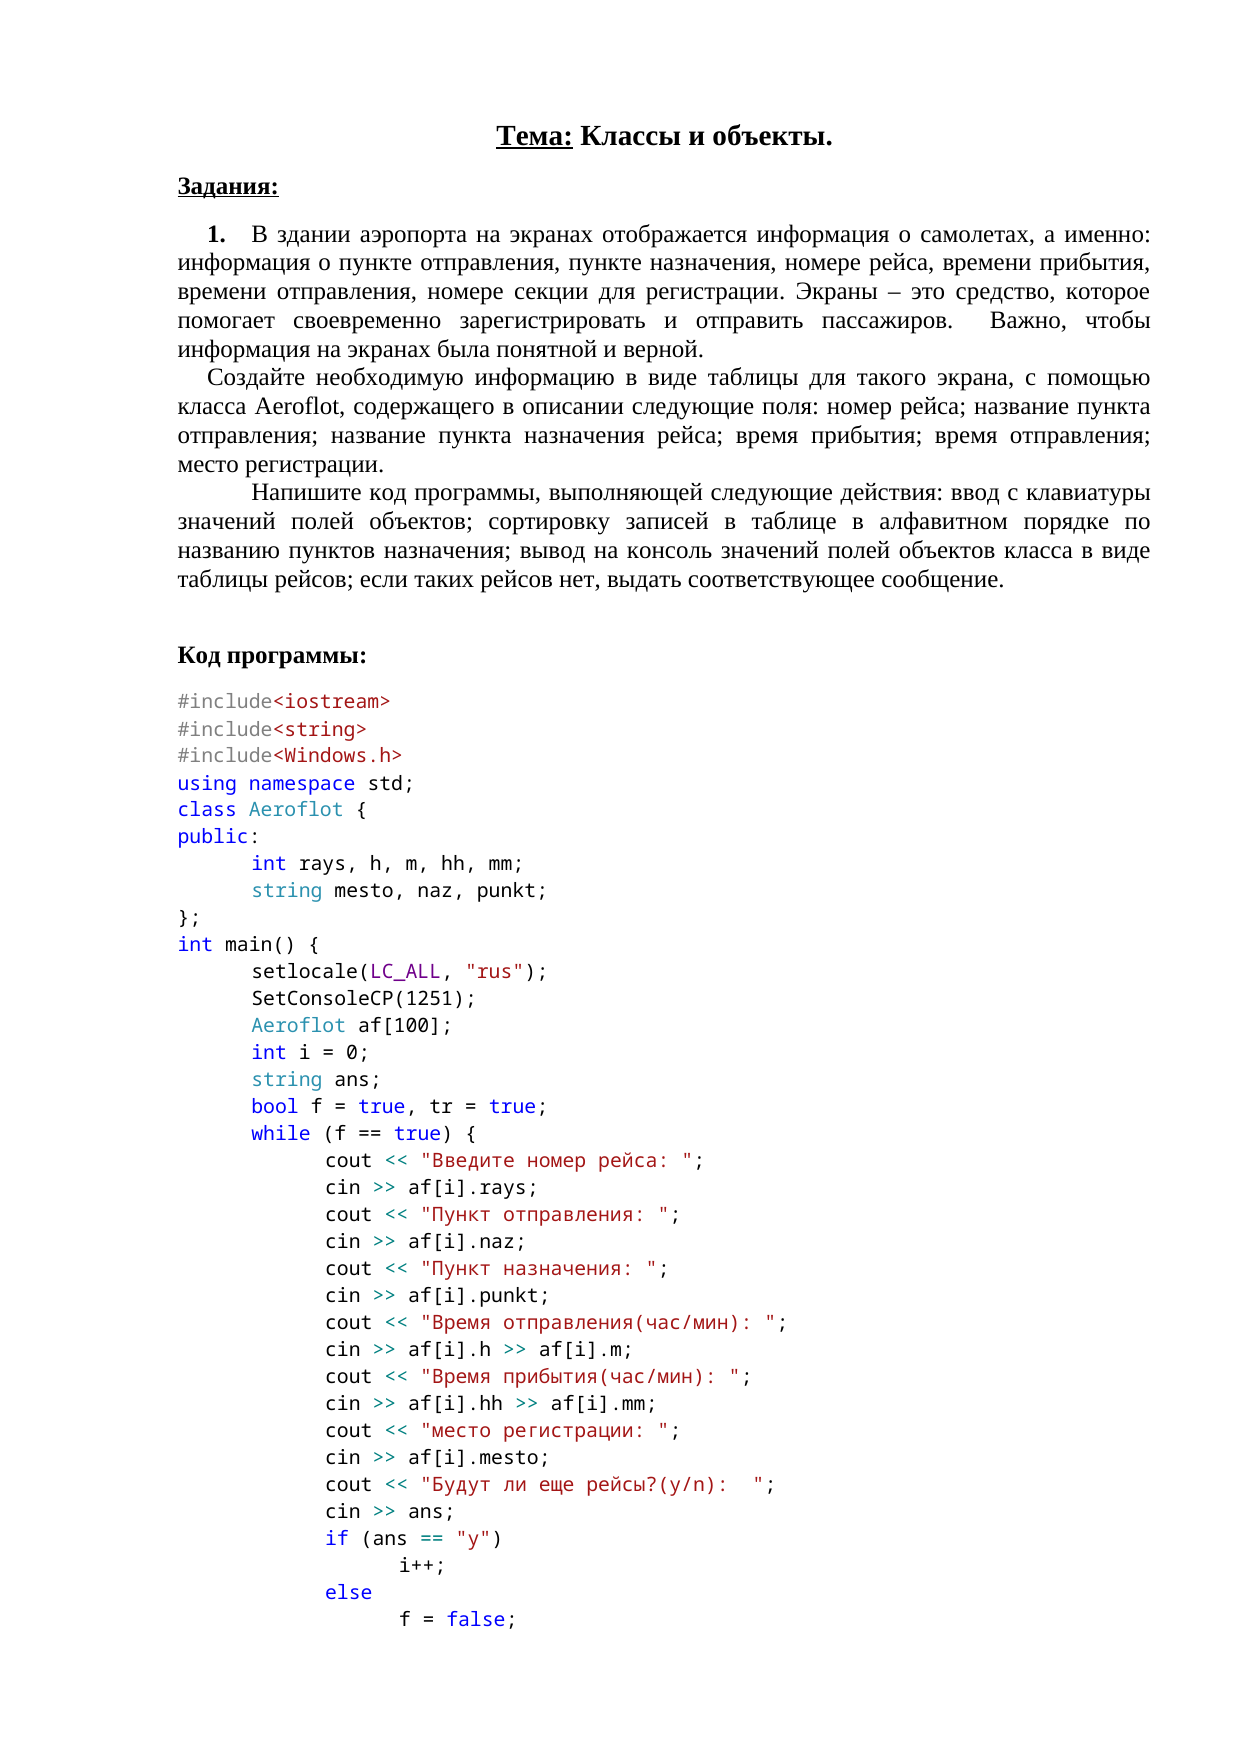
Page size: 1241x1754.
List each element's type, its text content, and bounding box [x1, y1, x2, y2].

text cout << "Пункт назначения: "; [177, 1254, 1152, 1281]
text cout << "Будут ли еще рейсы?(y/n): "; [177, 1470, 1152, 1497]
text setlocale(LC_ALL, "rus"); [177, 958, 1152, 984]
text cin >> af[i].mesto; [177, 1443, 1152, 1470]
text #include<string> [177, 715, 1152, 742]
text cin >> af[i].h >> af[i].m; [177, 1335, 1152, 1362]
text using namespace std; [177, 769, 1152, 796]
text cin >> af[i].hh >> af[i].mm; [177, 1389, 1152, 1416]
text #include<iostream> [177, 688, 1152, 715]
text cout << "Введите номер рейса: "; [177, 1146, 1152, 1173]
text cin >> ans; [177, 1497, 1152, 1524]
text SetConsoleCP(1251); [177, 984, 1152, 1012]
text int main() { [177, 931, 1152, 958]
text cout << "Время прибытия(час/мин): "; [177, 1362, 1152, 1389]
text public: [177, 823, 1152, 850]
text cout << "место регистрации: "; [177, 1416, 1152, 1443]
text string ans; [177, 1066, 1152, 1092]
text #include<Windows.h> [177, 742, 1152, 769]
text bool f = true, tr = true; [177, 1092, 1152, 1119]
text class Aeroflot { [177, 796, 1152, 823]
text Задания: [177, 171, 1152, 200]
text cin >> af[i].naz; [177, 1227, 1152, 1254]
text cout << "Время отправления(час/мин): "; [177, 1308, 1152, 1335]
text Aeroflot af[100]; [177, 1012, 1152, 1038]
text Напишите код программы, выполняющей следующие действия: ввод с клавиатуры значений полей объектов; сортировку записей в таблице в алфавитном порядке по названию пунктов назначения; вывод на консоль значений полей объектов класса в виде таблицы рейсов; если таких рейсов нет, выдать соответствующее сообщение. [177, 477, 1152, 592]
text int rays, h, m, hh, mm; [177, 850, 1152, 877]
text i++; [177, 1551, 1152, 1578]
text Код программы: [177, 640, 1152, 669]
text f = false; [177, 1605, 1152, 1632]
text int i = 0; [177, 1038, 1152, 1066]
text else [177, 1578, 1152, 1605]
text cin >> af[i].rays; [177, 1173, 1152, 1200]
list В здании аэропорта на экранах отображается информация о самолетах, а именно: информация о пункте отправления, пункте назначения, номере рейса, времени прибытия, времени отправления, номере секции для регистрации. Экраны – это средство, которое помогает своевременно зарегистрировать и отправить пассажиров. Важно, чтобы информация на экранах была понятной и верной. [177, 219, 1152, 362]
text if (ans == "y") [177, 1524, 1152, 1551]
text while (f == true) { [177, 1119, 1152, 1146]
text }; [177, 904, 1152, 931]
text Создайте необходимую информацию в виде таблицы для такого экрана, с помощью класса Aeroflot, содержащего в описании следующие поля: номер рейса; название пункта отправления; название пункта назначения рейса; время прибытия; время отправления; место регистрации. [177, 362, 1152, 477]
text string mesto, naz, punkt; [177, 877, 1152, 904]
text Тема: Классы и объекты. [177, 118, 1152, 152]
text cin >> af[i].punkt; [177, 1281, 1152, 1308]
text cout << "Пункт отправления: "; [177, 1200, 1152, 1227]
